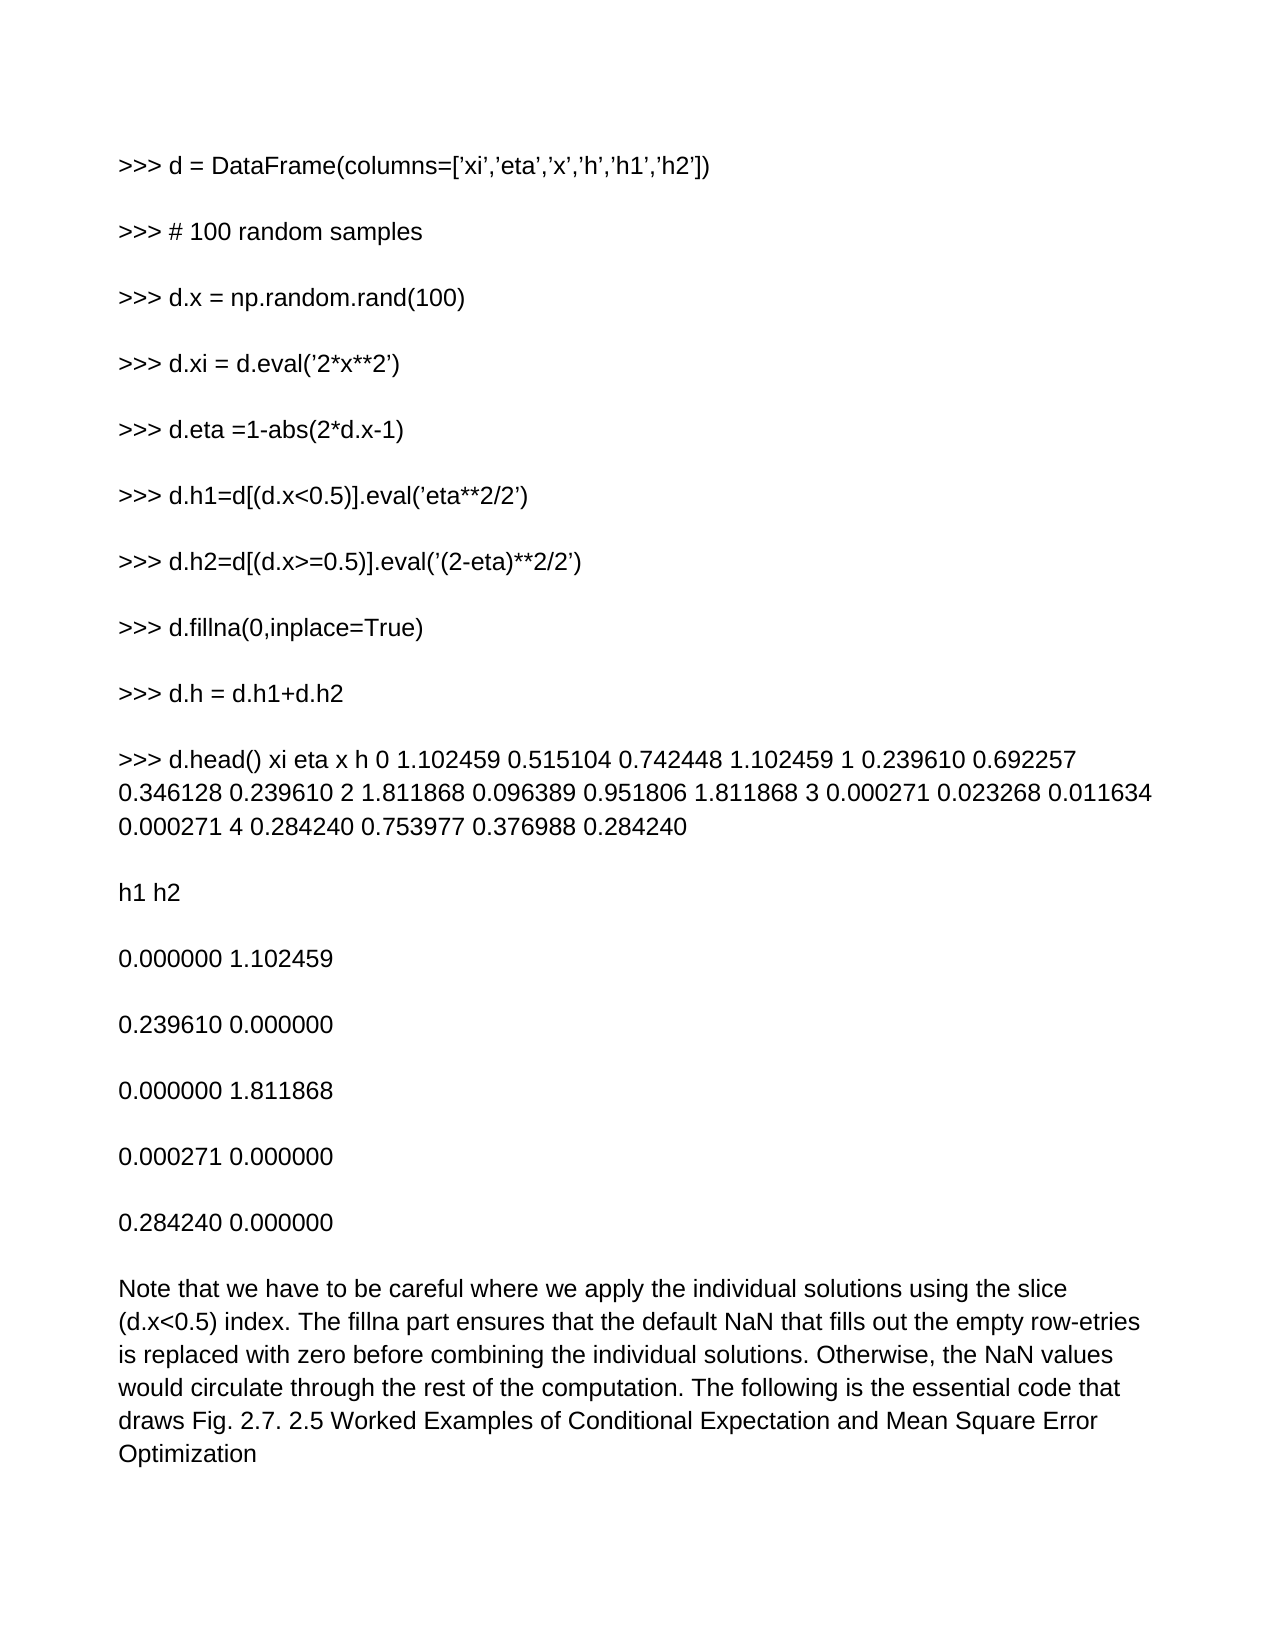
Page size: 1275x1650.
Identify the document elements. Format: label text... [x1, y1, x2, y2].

text >>> d = DataFrame(columns=[’xi’,’eta’,’x’,’h’,’h1’,’h2’]) [118, 151, 1157, 180]
text >>> d.fillna(0,inplace=True) [118, 613, 1157, 642]
text 0.239610 0.000000 [118, 1009, 1157, 1038]
text >>> d.eta =1-abs(2*d.x-1) [118, 415, 1157, 444]
text 0.000271 0.000000 [118, 1142, 1157, 1170]
text >>> d.h1=d[(d.x<0.5)].eval(’eta**2/2’) [118, 481, 1157, 510]
text 0.284240 0.000000 [118, 1208, 1157, 1236]
text h1 h2 [118, 877, 1157, 906]
text >>> d.h2=d[(d.x>=0.5)].eval(’(2-eta)**2/2’) [118, 547, 1157, 576]
text >>> # 100 random samples [118, 217, 1157, 246]
text >>> d.h = d.h1+d.h2 [118, 679, 1157, 708]
text >>> d.x = np.random.rand(100) [118, 283, 1157, 312]
text 0.000000 1.811868 [118, 1076, 1157, 1104]
text Note that we have to be careful where we apply the individual solutions using the slice (d.x<0.5) index. The fillna part ensures that the default NaN that ﬁlls out the empty row-etries is replaced with zero before combining the individual solutions. Otherwise, the NaN values would circulate through the rest of the computation. The following is the essential code that draws Fig. 2.7. 2.5 Worked Examples of Conditional Expectation and Mean Square Error Optimization [118, 1274, 1157, 1468]
text >>> d.xi = d.eval(’2*x**2’) [118, 349, 1157, 378]
text 0.000000 1.102459 [118, 943, 1157, 972]
text >>> d.head() xi eta x h 0 1.102459 0.515104 0.742448 1.102459 1 0.239610 0.692257 0.346128 0.239610 2 1.811868 0.096389 0.951806 1.811868 3 0.000271 0.023268 0.011634 0.000271 4 0.284240 0.753977 0.376988 0.284240 [118, 745, 1157, 840]
